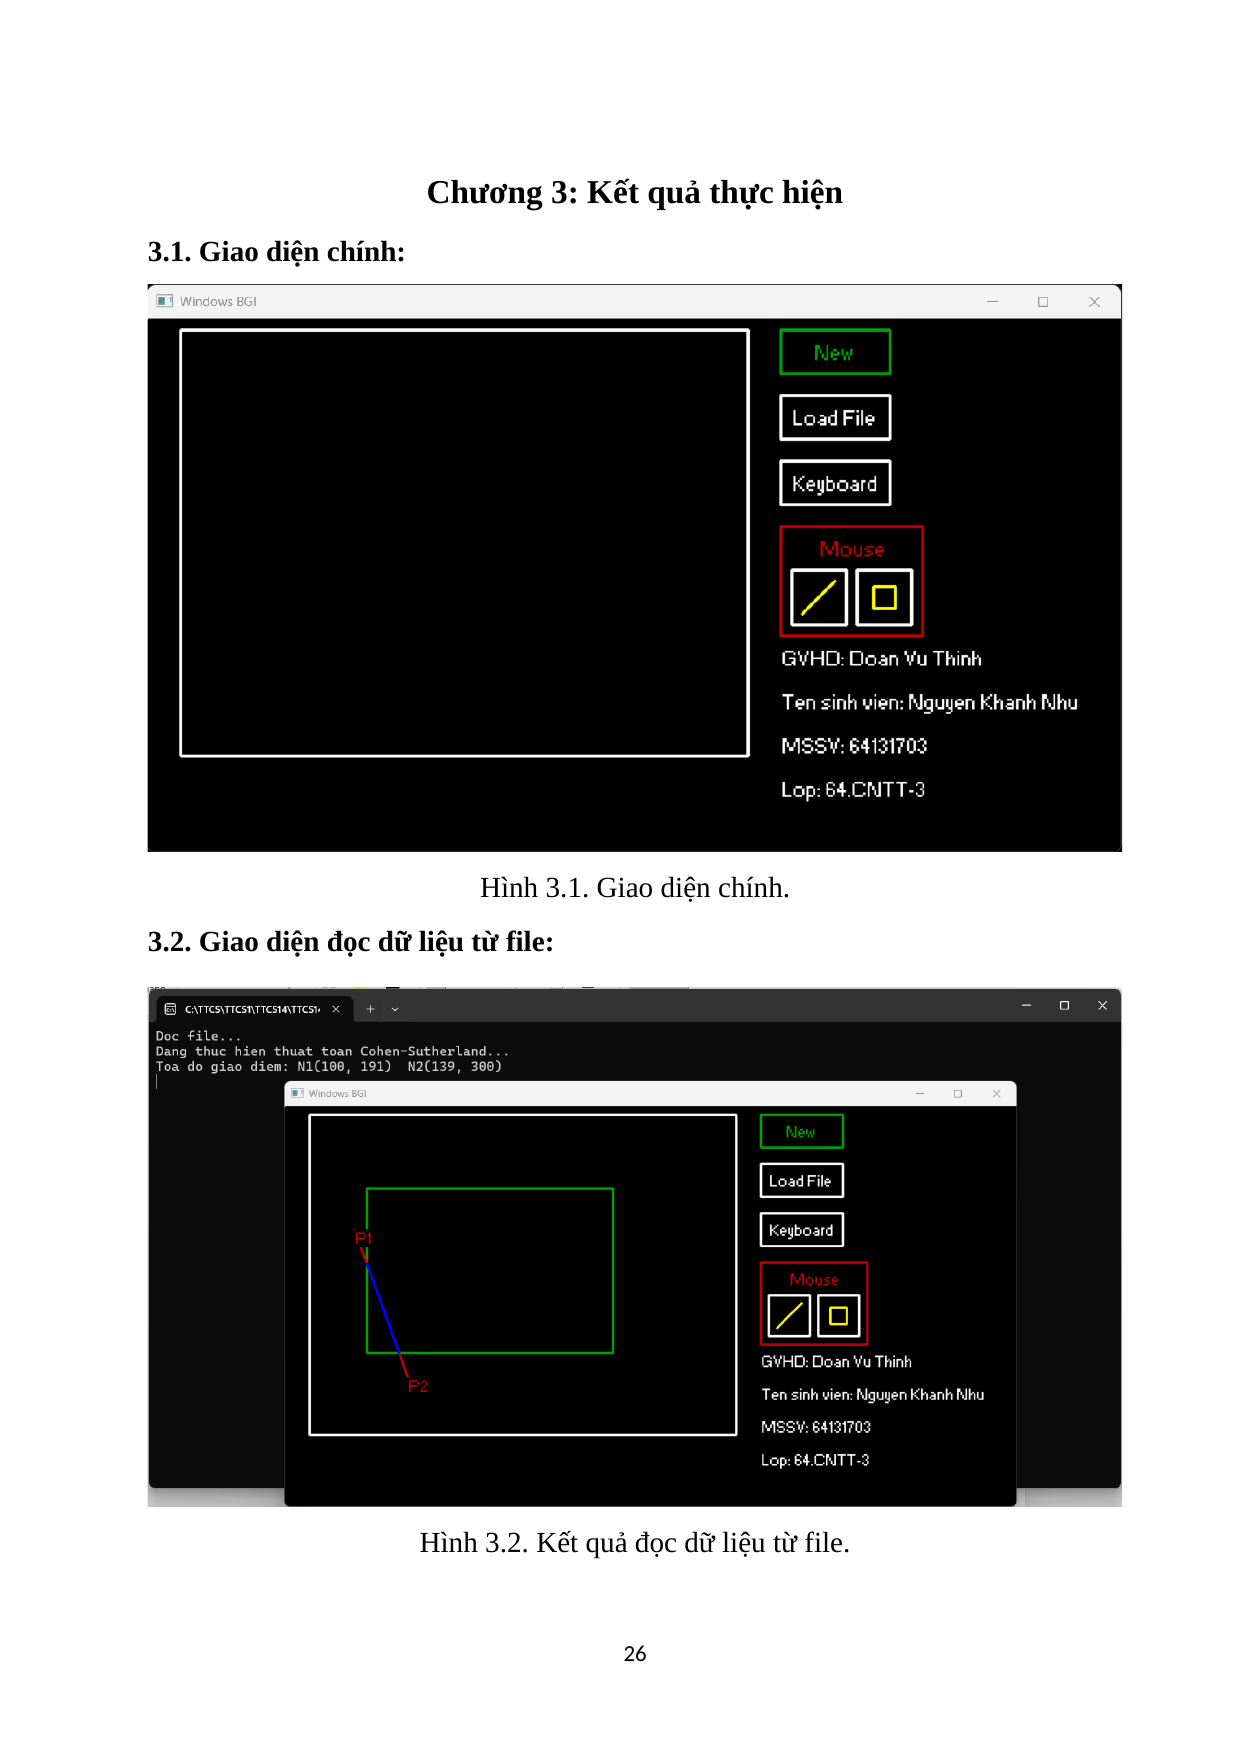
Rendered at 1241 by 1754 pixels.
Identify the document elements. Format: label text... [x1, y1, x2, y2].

text Hình 3.1. Giao diện chính. [148, 870, 1122, 904]
picture [147, 284, 1123, 852]
subtitle 3.1. Giao diện chính: [148, 234, 1122, 268]
subtitle 3.2. Giao diện đọc dữ liệu từ file: [148, 924, 1122, 958]
text Hình 3.2. Kết quả đọc dữ liệu từ file. [148, 1525, 1122, 1559]
picture [147, 987, 1123, 1507]
subtitle Chương 3: Kết quả thực hiện [148, 173, 1122, 211]
